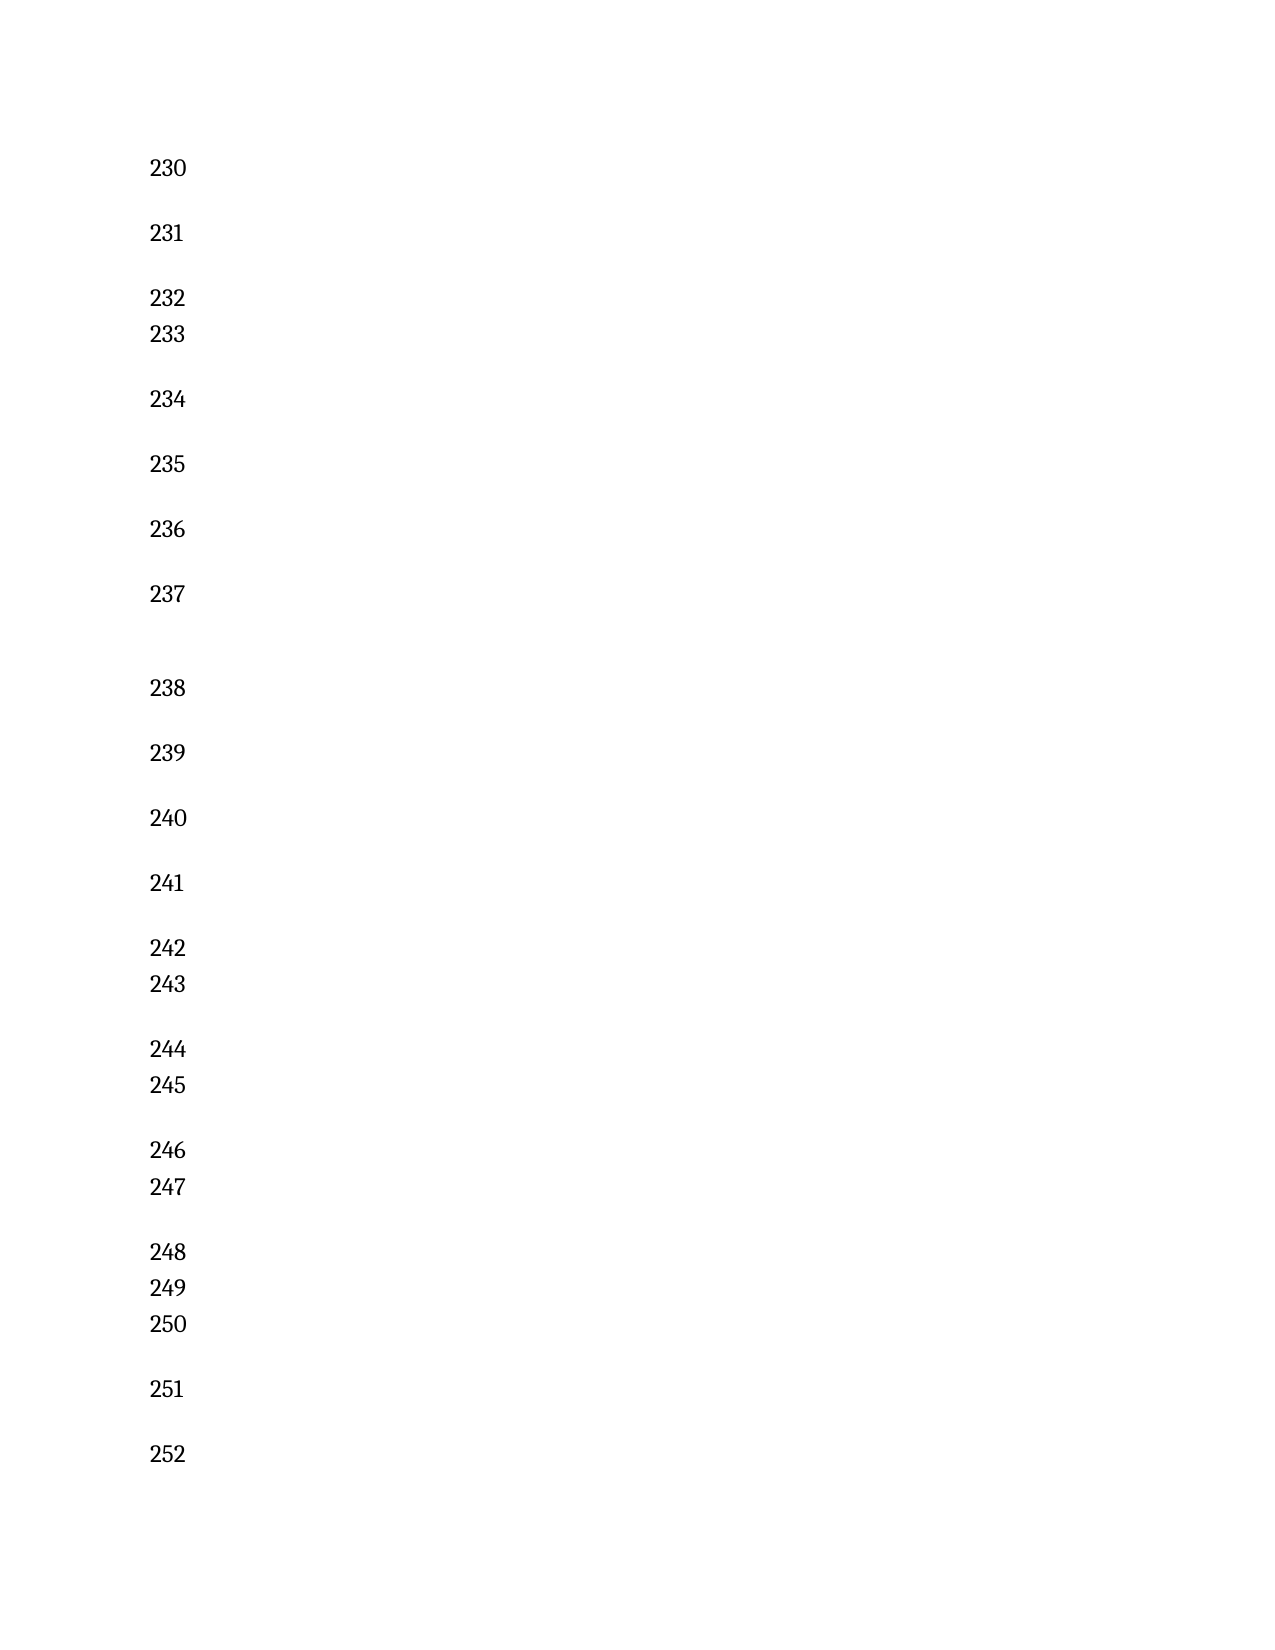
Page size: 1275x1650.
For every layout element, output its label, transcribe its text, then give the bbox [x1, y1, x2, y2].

table_cell 236 [139, 511, 1275, 576]
table_cell 232 [139, 280, 1275, 316]
table_cell 237 [139, 576, 1275, 670]
table_cell 252 [139, 1436, 1275, 1472]
table_cell 235 [139, 446, 1275, 511]
table_cell 242 [139, 930, 1275, 966]
table_cell 249 [139, 1270, 1275, 1306]
table_cell 244 [139, 1031, 1275, 1067]
table_cell 243 [139, 966, 1275, 1031]
table_cell 238 [139, 670, 1275, 735]
table_cell 239 [139, 735, 1275, 800]
table_cell 251 [139, 1371, 1275, 1436]
table_cell 230 [139, 150, 1275, 215]
table_cell 241 [139, 865, 1275, 930]
table_cell 250 [139, 1306, 1275, 1371]
table_cell 231 [139, 215, 1275, 280]
table_cell 233 [139, 316, 1275, 381]
table_cell 245 [139, 1068, 1275, 1132]
table_cell 246 [139, 1133, 1275, 1169]
table_cell 240 [139, 800, 1275, 865]
table_cell 247 [139, 1169, 1275, 1234]
table_cell 234 [139, 381, 1275, 446]
table_cell 248 [139, 1234, 1275, 1270]
